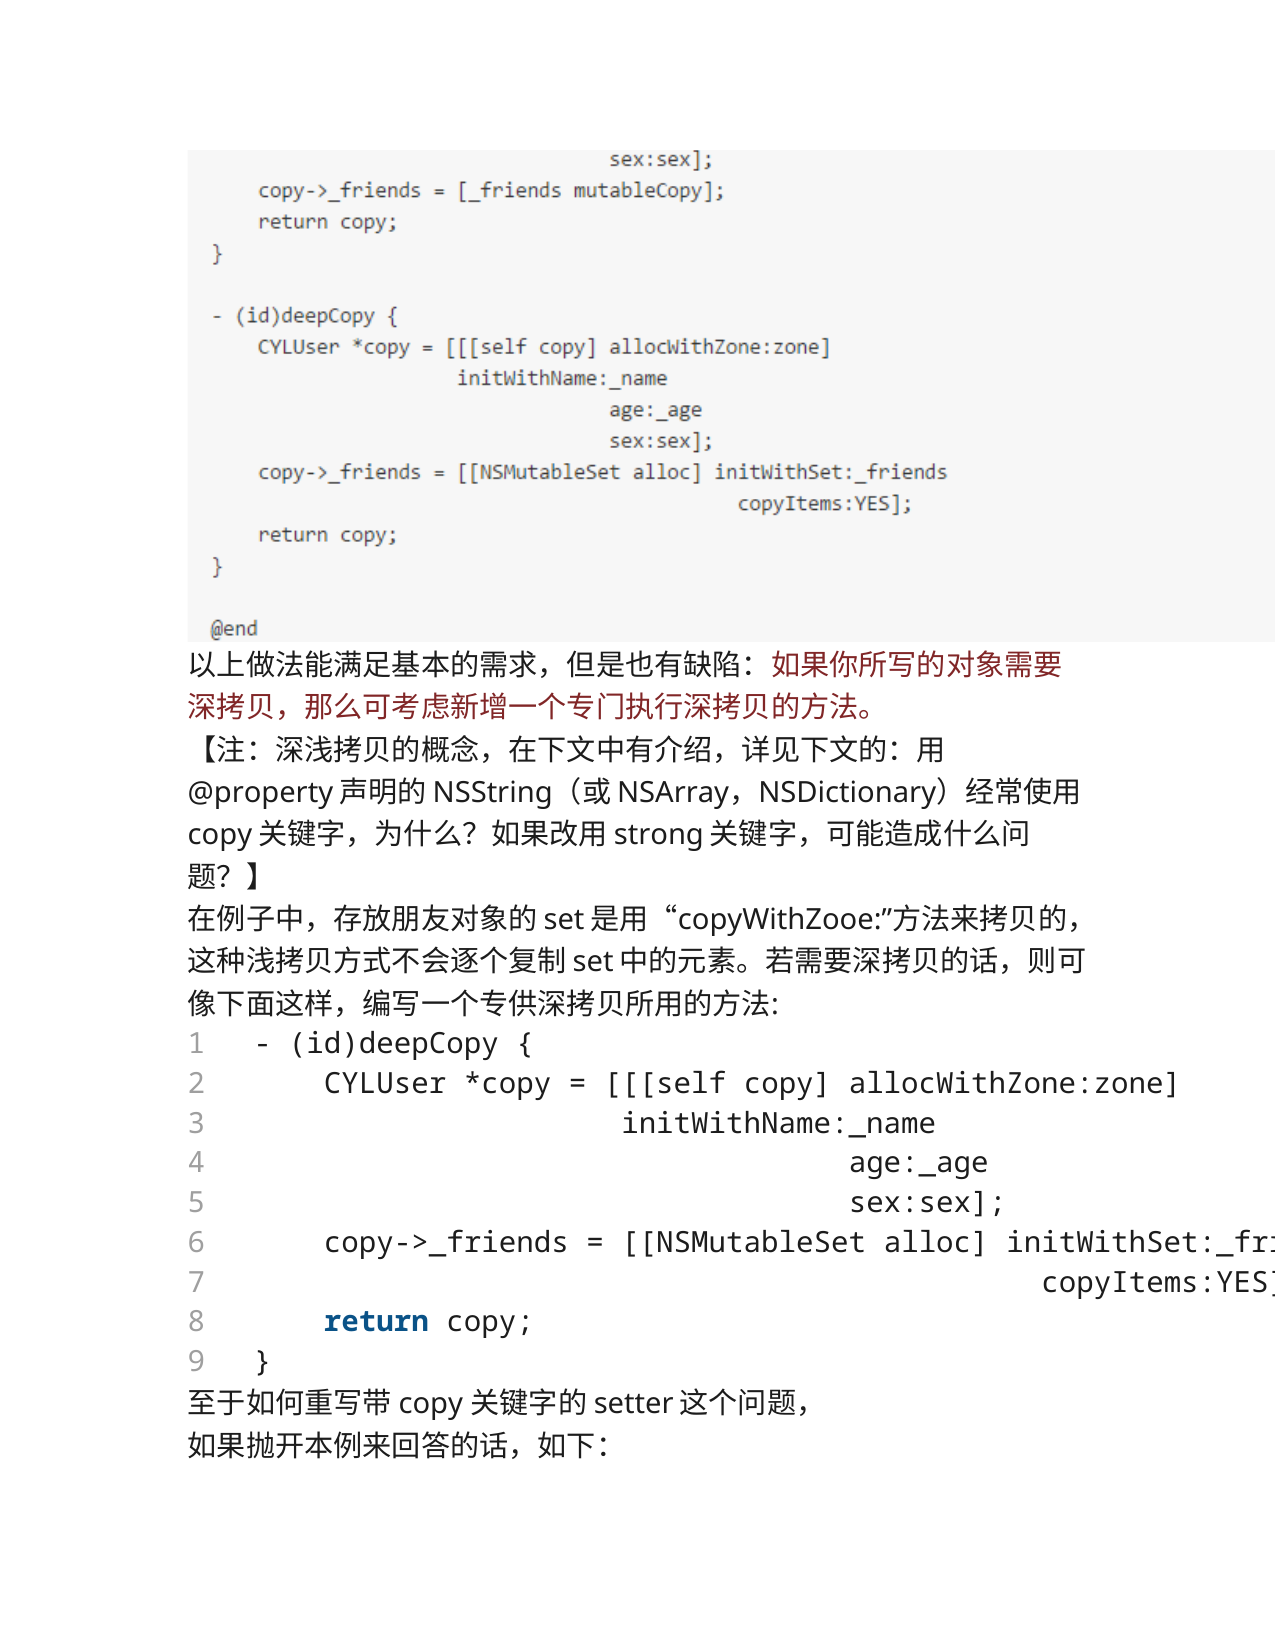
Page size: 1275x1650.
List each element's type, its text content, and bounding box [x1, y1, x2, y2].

text 至于如何重写带 copy 关键字的 setter这个问题， [187, 1380, 1087, 1422]
text 在例子中，存放朋友对象的set是用“copyWithZooe:”方法来拷贝的，这种浅拷贝方式不会逐个复制set中的元素。若需要深拷贝的话，则可像下面这样，编写一个专供深拷贝所用的方法: [187, 896, 1087, 1023]
table_header 1 2 3 4 5 6 7 8 9 [176, 1023, 242, 1380]
text 【注：深浅拷贝的概念，在下文中有介绍，详见下文的：用@property声明的NSString（或NSArray，NSDictionary）经常使用copy关键字，为什么？如果改用strong关键字，可能造成什么问题？】 [187, 726, 1087, 896]
table_header - (id)deepCopy { CYLUser *copy = [[[self copy] allocWithZone:zone] initWithName:_name age:_age sex:sex]; copy->_friends = [[NSMutableSet alloc] initWithSet:_friends copyItems:YES]; return copy; } [242, 1023, 1275, 1380]
picture [187, 150, 1275, 642]
text 如果抛开本例来回答的话，如下： [187, 1422, 1087, 1464]
text 以上做法能满足基本的需求，但是也有缺陷：如果你所写的对象需要深拷贝，那么可考虑新增一个专门执行深拷贝的方法。 [187, 642, 1087, 726]
